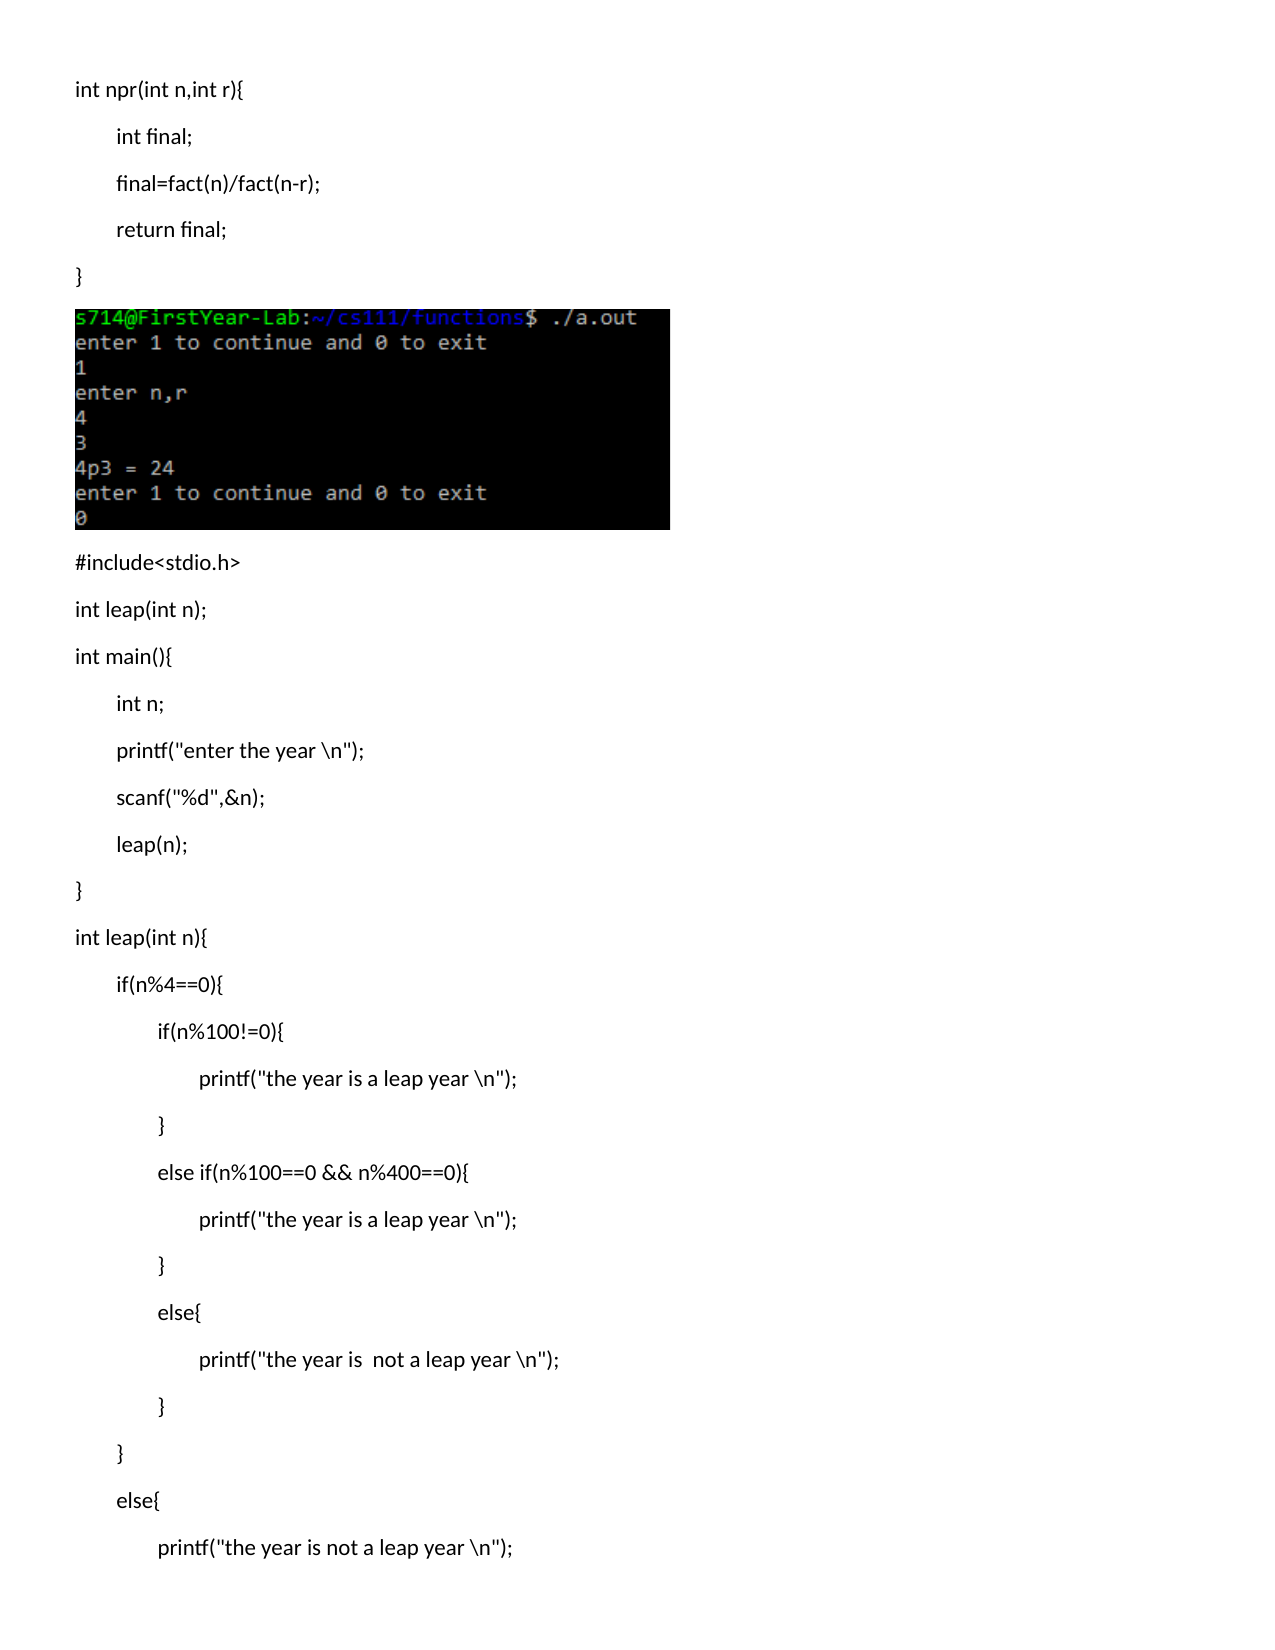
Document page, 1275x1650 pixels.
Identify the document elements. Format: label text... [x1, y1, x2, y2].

text if(n%4==0){ [75, 970, 1200, 998]
text else if(n%100==0 && n%400==0){ [75, 1158, 1200, 1186]
picture [75, 309, 671, 530]
text printf("the year is not a leap year \n"); [75, 1533, 1200, 1561]
text scanf("%d",&n); [75, 783, 1200, 811]
text } [75, 1252, 1200, 1280]
text } [75, 1439, 1200, 1467]
text } [75, 1392, 1200, 1420]
text int final; [75, 122, 1200, 150]
text int leap(int n){ [75, 923, 1200, 952]
text } [75, 877, 1200, 905]
text final=fact(n)/fact(n-r); [75, 169, 1200, 197]
text else{ [75, 1298, 1200, 1327]
text int leap(int n); [75, 595, 1200, 623]
text int npr(int n,int r){ [75, 75, 1200, 103]
text return final; [75, 216, 1200, 244]
text leap(n); [75, 830, 1200, 858]
text printf("the year is not a leap year \n"); [75, 1345, 1200, 1373]
text printf("the year is a leap year \n"); [75, 1205, 1200, 1233]
text if(n%100!=0){ [75, 1017, 1200, 1045]
text #include<stdio.h> [75, 548, 1200, 577]
text } [75, 262, 1200, 291]
text int n; [75, 689, 1200, 717]
text int main(){ [75, 642, 1200, 670]
text else{ [75, 1486, 1200, 1514]
text } [75, 1111, 1200, 1139]
text printf("the year is a leap year \n"); [75, 1064, 1200, 1092]
text printf("enter the year \n"); [75, 736, 1200, 764]
